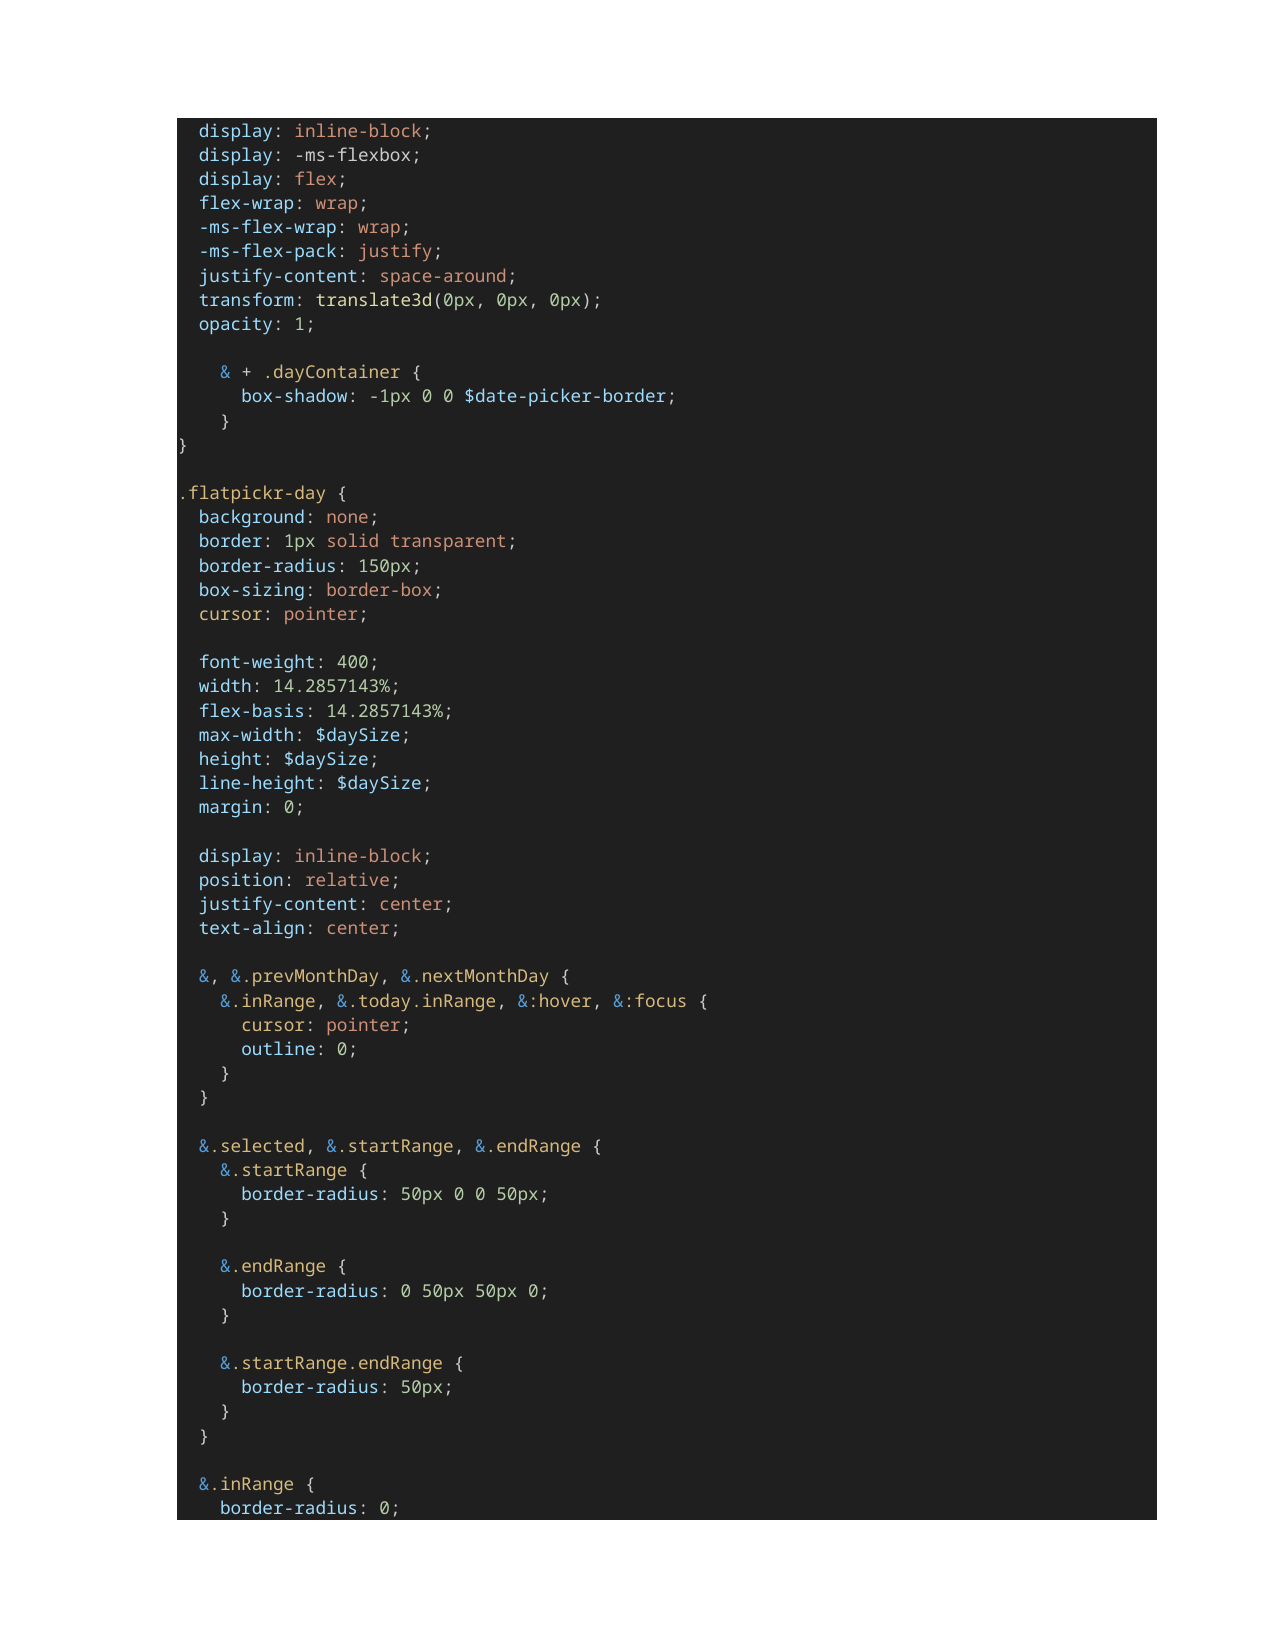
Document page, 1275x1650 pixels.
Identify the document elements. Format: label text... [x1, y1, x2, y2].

text } [177, 1085, 1157, 1109]
text margin: 0; [177, 795, 1157, 819]
text background: none; [177, 505, 1157, 529]
text } [177, 1061, 1157, 1085]
text } [177, 432, 1157, 456]
text -ms-flex-wrap: wrap; [177, 215, 1157, 239]
text & + .dayContainer { [177, 360, 1157, 384]
text max-width: $daySize; [177, 722, 1157, 746]
text position: relative; [177, 867, 1157, 891]
text outline: 0; [177, 1036, 1157, 1061]
text cursor: pointer; [177, 601, 1157, 626]
text display: flex; [177, 166, 1157, 191]
text width: 14.2857143%; [177, 674, 1157, 698]
text -ms-flex-pack: justify; [177, 239, 1157, 263]
text } [177, 1302, 1157, 1326]
text border-radius: 50px; [177, 1375, 1157, 1399]
text border-radius: 150px; [177, 553, 1157, 577]
text border-radius: 50px 0 0 50px; [177, 1181, 1157, 1206]
text border-radius: 0 50px 50px 0; [177, 1278, 1157, 1302]
text line-height: $daySize; [177, 771, 1157, 795]
text display: -ms-flexbox; [177, 142, 1157, 166]
text } [177, 1423, 1157, 1447]
text border: 1px solid transparent; [177, 529, 1157, 553]
text text-align: center; [177, 916, 1157, 940]
text cursor: pointer; [177, 1012, 1157, 1036]
text display: inline-block; [177, 843, 1157, 867]
text &.startRange { [177, 1157, 1157, 1181]
text height: $daySize; [177, 746, 1157, 771]
text box-sizing: border-box; [177, 577, 1157, 601]
text justify-content: space-around; [177, 263, 1157, 287]
text font-weight: 400; [177, 650, 1157, 674]
text box-shadow: -1px 0 0 $date-picker-border; [177, 384, 1157, 408]
text } [177, 1399, 1157, 1423]
text .flatpickr-day { [177, 481, 1157, 505]
text border-radius: 0; [177, 1496, 1157, 1520]
text &.selected, &.startRange, &.endRange { [177, 1133, 1157, 1157]
text &.startRange.endRange { [177, 1351, 1157, 1375]
text transform: translate3d(0px, 0px, 0px); [177, 287, 1157, 311]
text } [177, 408, 1157, 432]
text &.inRange, &.today.inRange, &:hover, &:focus { [177, 988, 1157, 1012]
text &, &.prevMonthDay, &.nextMonthDay { [177, 964, 1157, 988]
text flex-wrap: wrap; [177, 191, 1157, 215]
text display: inline-block; [177, 118, 1157, 142]
text &.endRange { [177, 1254, 1157, 1278]
text opacity: 1; [177, 311, 1157, 336]
text } [177, 1206, 1157, 1230]
text &.inRange { [177, 1471, 1157, 1496]
text flex-basis: 14.2857143%; [177, 698, 1157, 722]
text justify-content: center; [177, 891, 1157, 916]
